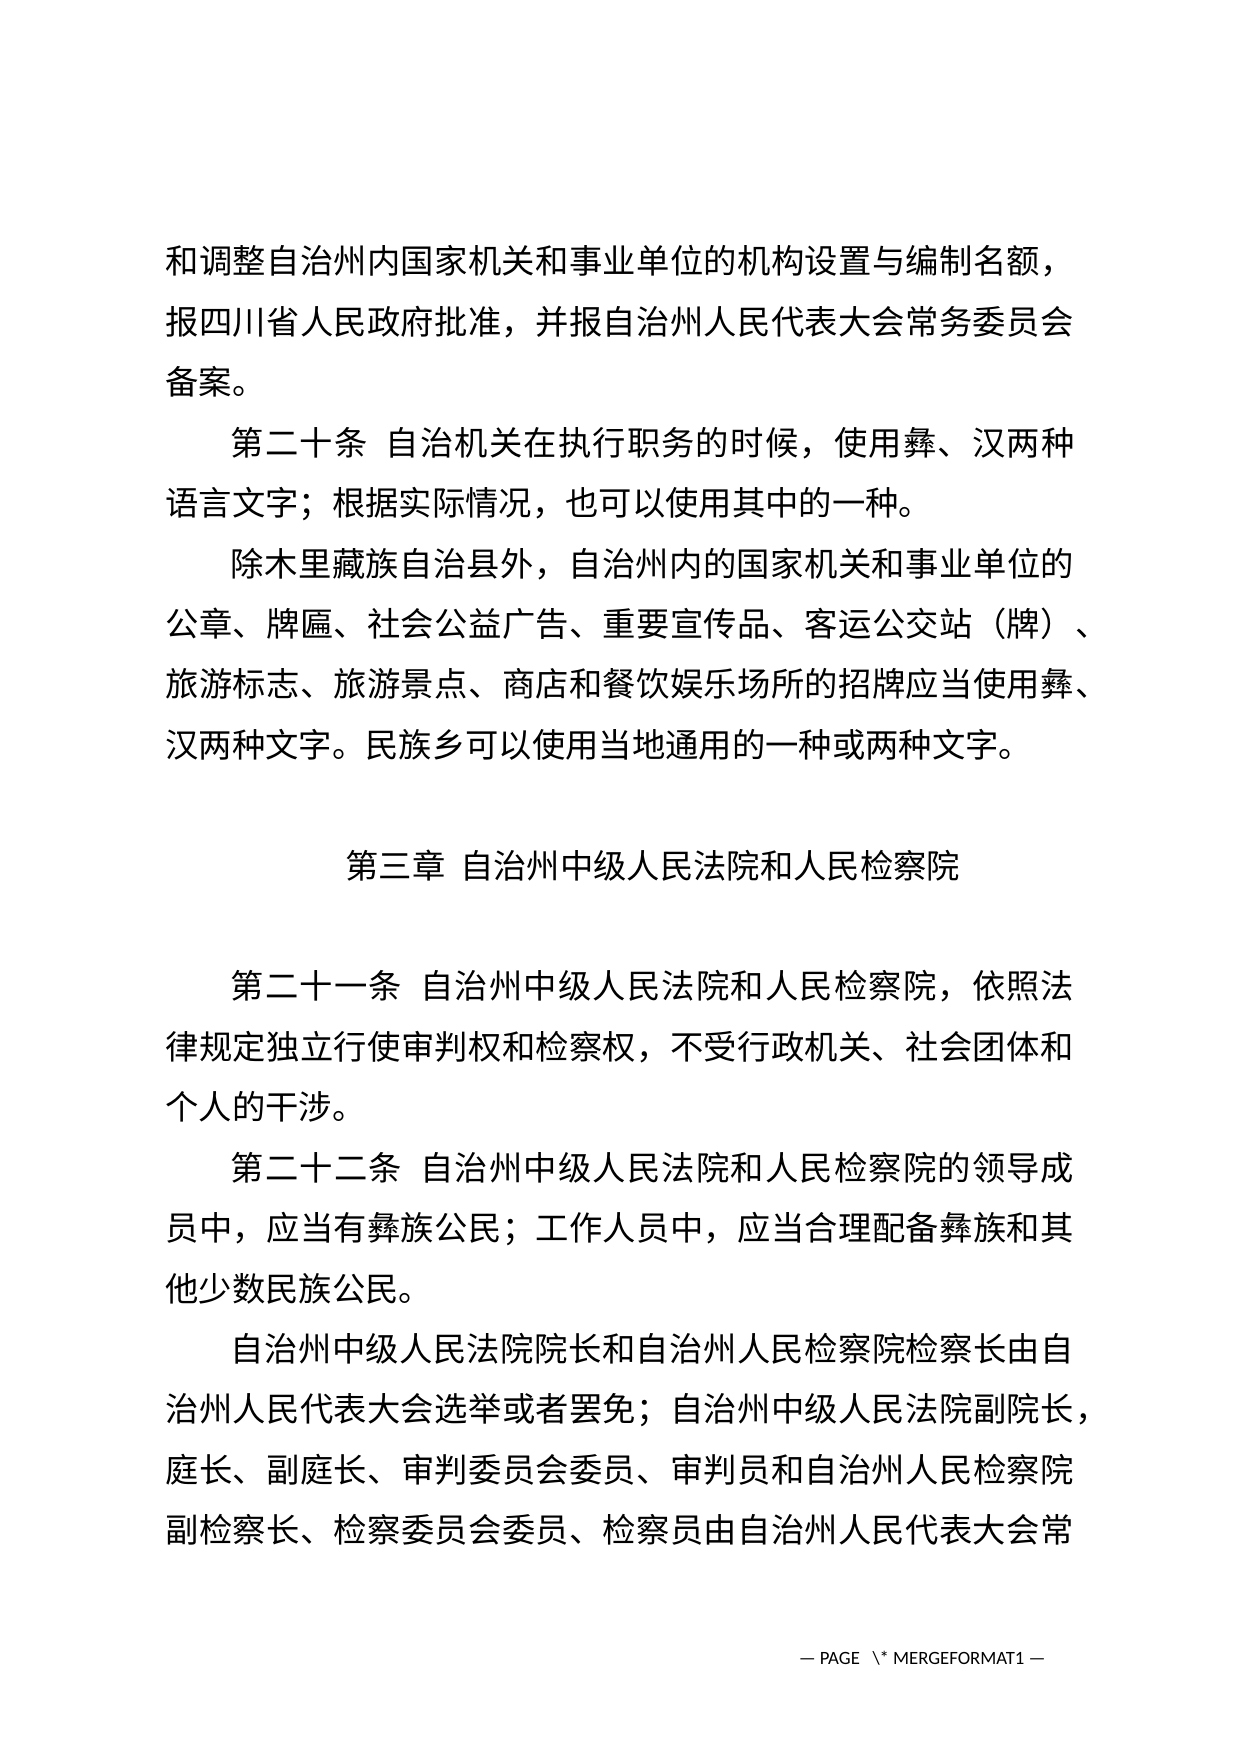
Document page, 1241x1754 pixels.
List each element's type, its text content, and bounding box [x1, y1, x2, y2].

text 第二十条 自治机关在执行职务的时候，使用彝、汉两种语言文字；根据实际情况，也可以使用其中的一种。 [165, 407, 1075, 528]
text 第二十二条 自治州中级人民法院和人民检察院的领导成员中，应当有彝族公民；工作人员中，应当合理配备彝族和其他少数民族公民。 [165, 1132, 1075, 1313]
text 第三章 自治州中级人民法院和人民检察院 [165, 830, 1075, 890]
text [165, 226, 1075, 407]
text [165, 1313, 1075, 1555]
text 除木里藏族自治县外，自治州内的国家机关和事业单位的公章、牌匾、社会公益广告、重要宣传品、客运公交站（牌）、旅游标志、旅游景点、商店和餐饮娱乐场所的招牌应当使用彝、汉两种文字。民族乡可以使用当地通用的一种或两种文字。 [165, 528, 1075, 769]
text 第二十一条 自治州中级人民法院和人民检察院，依照法律规定独立行使审判权和检察权，不受行政机关、社会团体和个人的干涉。 [165, 951, 1075, 1132]
